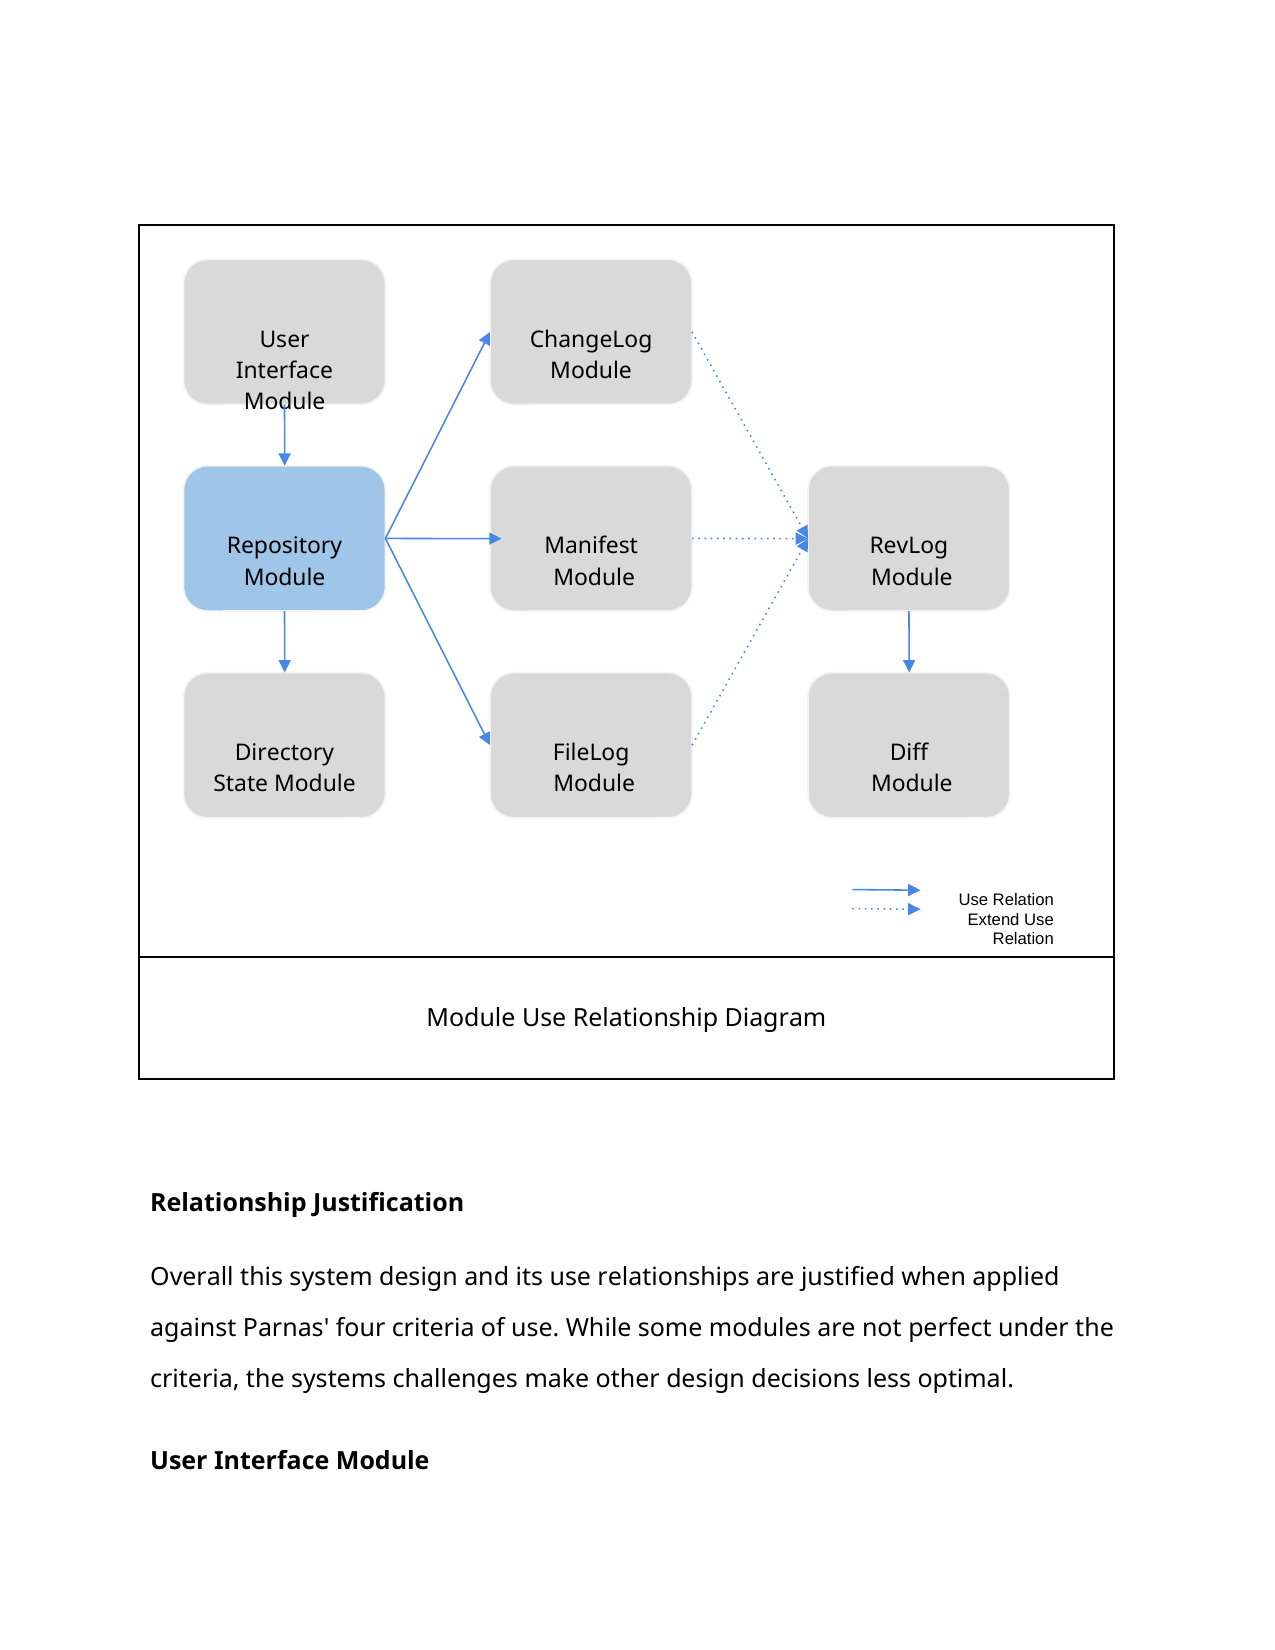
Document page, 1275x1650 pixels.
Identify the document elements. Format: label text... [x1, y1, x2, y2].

text Overall this system design and its use relationships are justified when applied against Parnas' four criteria of use. While some modules are not perfect under the criteria, the systems challenges make other design decisions less optimal. [150, 1259, 1125, 1395]
subtitle User Interface Module [150, 1443, 1125, 1477]
subtitle Relationship Justification [150, 1185, 1125, 1219]
table_cell Module Use Relationship Diagram [140, 958, 1113, 1077]
table_header [140, 226, 1113, 956]
